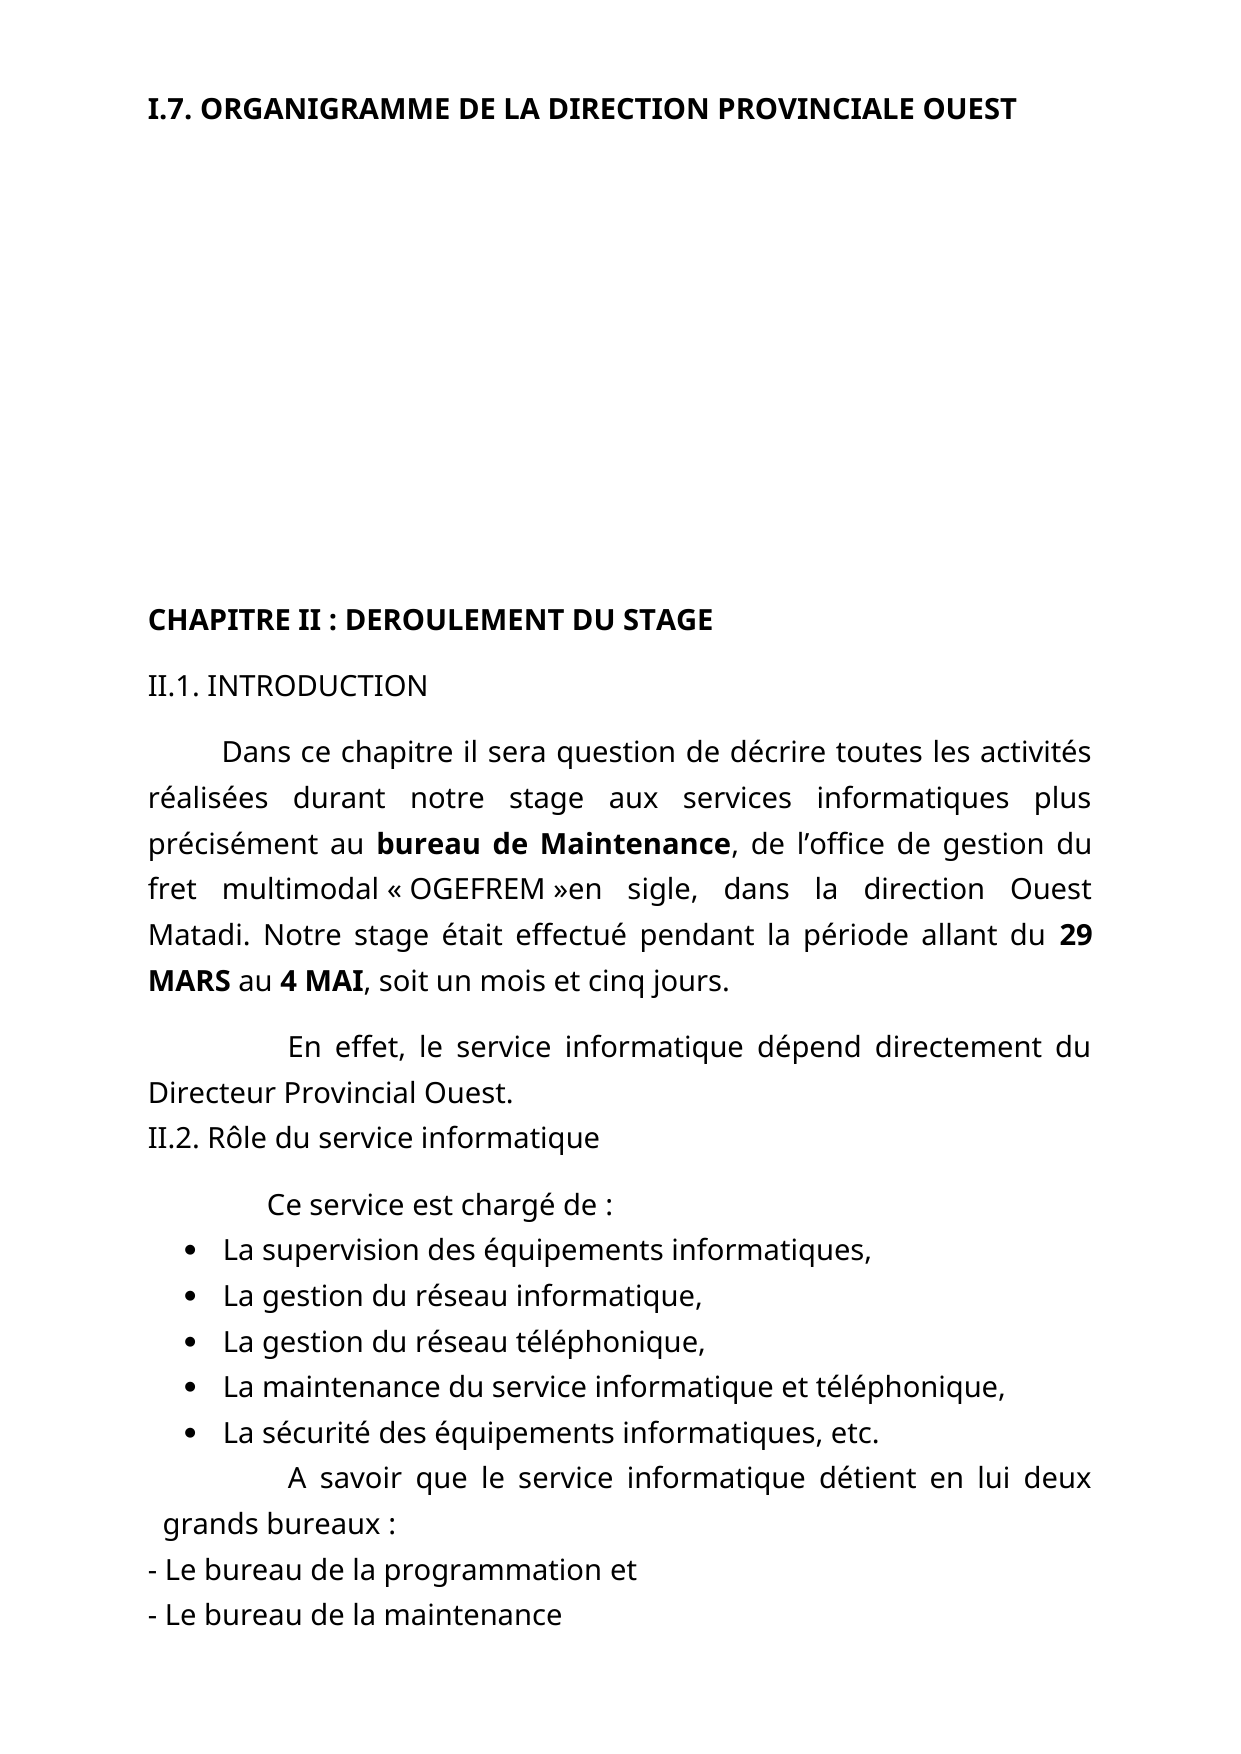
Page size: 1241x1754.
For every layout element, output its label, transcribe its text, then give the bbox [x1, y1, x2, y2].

list La gestion du réseau téléphonique, [185, 1321, 1093, 1361]
text En effet, le service informatique dépend directement du Directeur Provincial Ouest. [148, 1026, 1093, 1112]
text II.2. Rôle du service informatique [148, 1118, 1093, 1157]
list La gestion du réseau informatique, [185, 1275, 1093, 1315]
list La supervision des équipements informatiques, [185, 1230, 1093, 1269]
text I.7. ORGANIGRAMME DE LA DIRECTION PROVINCIALE OUEST [148, 89, 1093, 128]
text Dans ce chapitre il sera question de décrire toutes les activités réalisées durant notre stage aux services informatiques plus précisément au bureau de Maintenance, de l’office de gestion du fret multimodal « OGEFREM »en sigle, dans la direction Ouest Matadi. Notre stage était effectué pendant la période allant du 29 MARS au 4 MAI, soit un mois et cinq jours. [148, 732, 1093, 999]
text Ce service est chargé de : [148, 1184, 1093, 1224]
text CHAPITRE II : DEROULEMENT DU STAGE [148, 599, 1093, 638]
list La maintenance du service informatique et téléphonique, [185, 1367, 1093, 1406]
text A savoir que le service informatique détient en lui deux grands bureaux : [162, 1458, 1093, 1543]
text - Le bureau de la programmation et [148, 1549, 1093, 1589]
text II.1. INTRODUCTION [148, 665, 1093, 705]
list La sécurité des équipements informatiques, etc. [185, 1412, 1093, 1452]
text - Le bureau de la maintenance [148, 1595, 1093, 1634]
